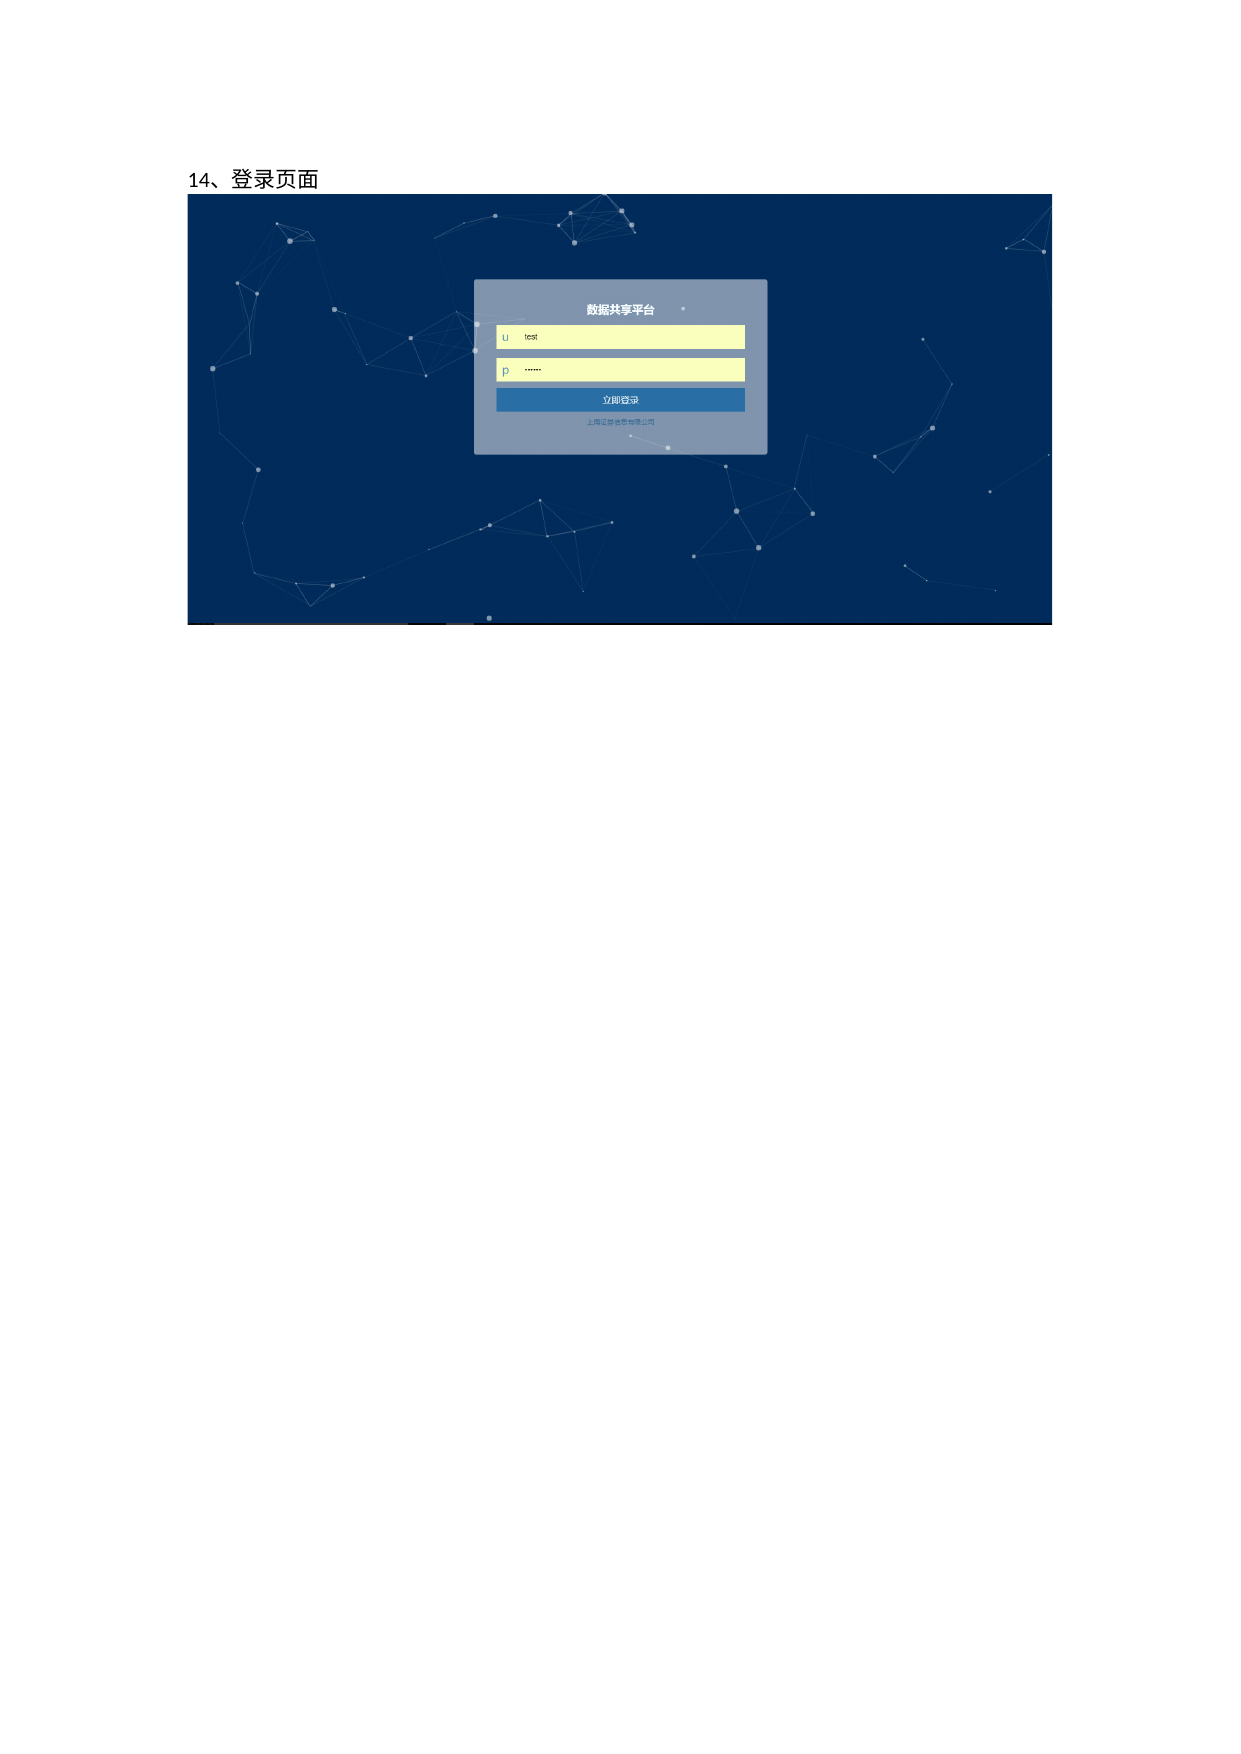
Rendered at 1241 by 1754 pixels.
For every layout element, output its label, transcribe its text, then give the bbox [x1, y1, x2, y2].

picture [187, 194, 1053, 625]
list 登录页面 [187, 162, 1053, 194]
